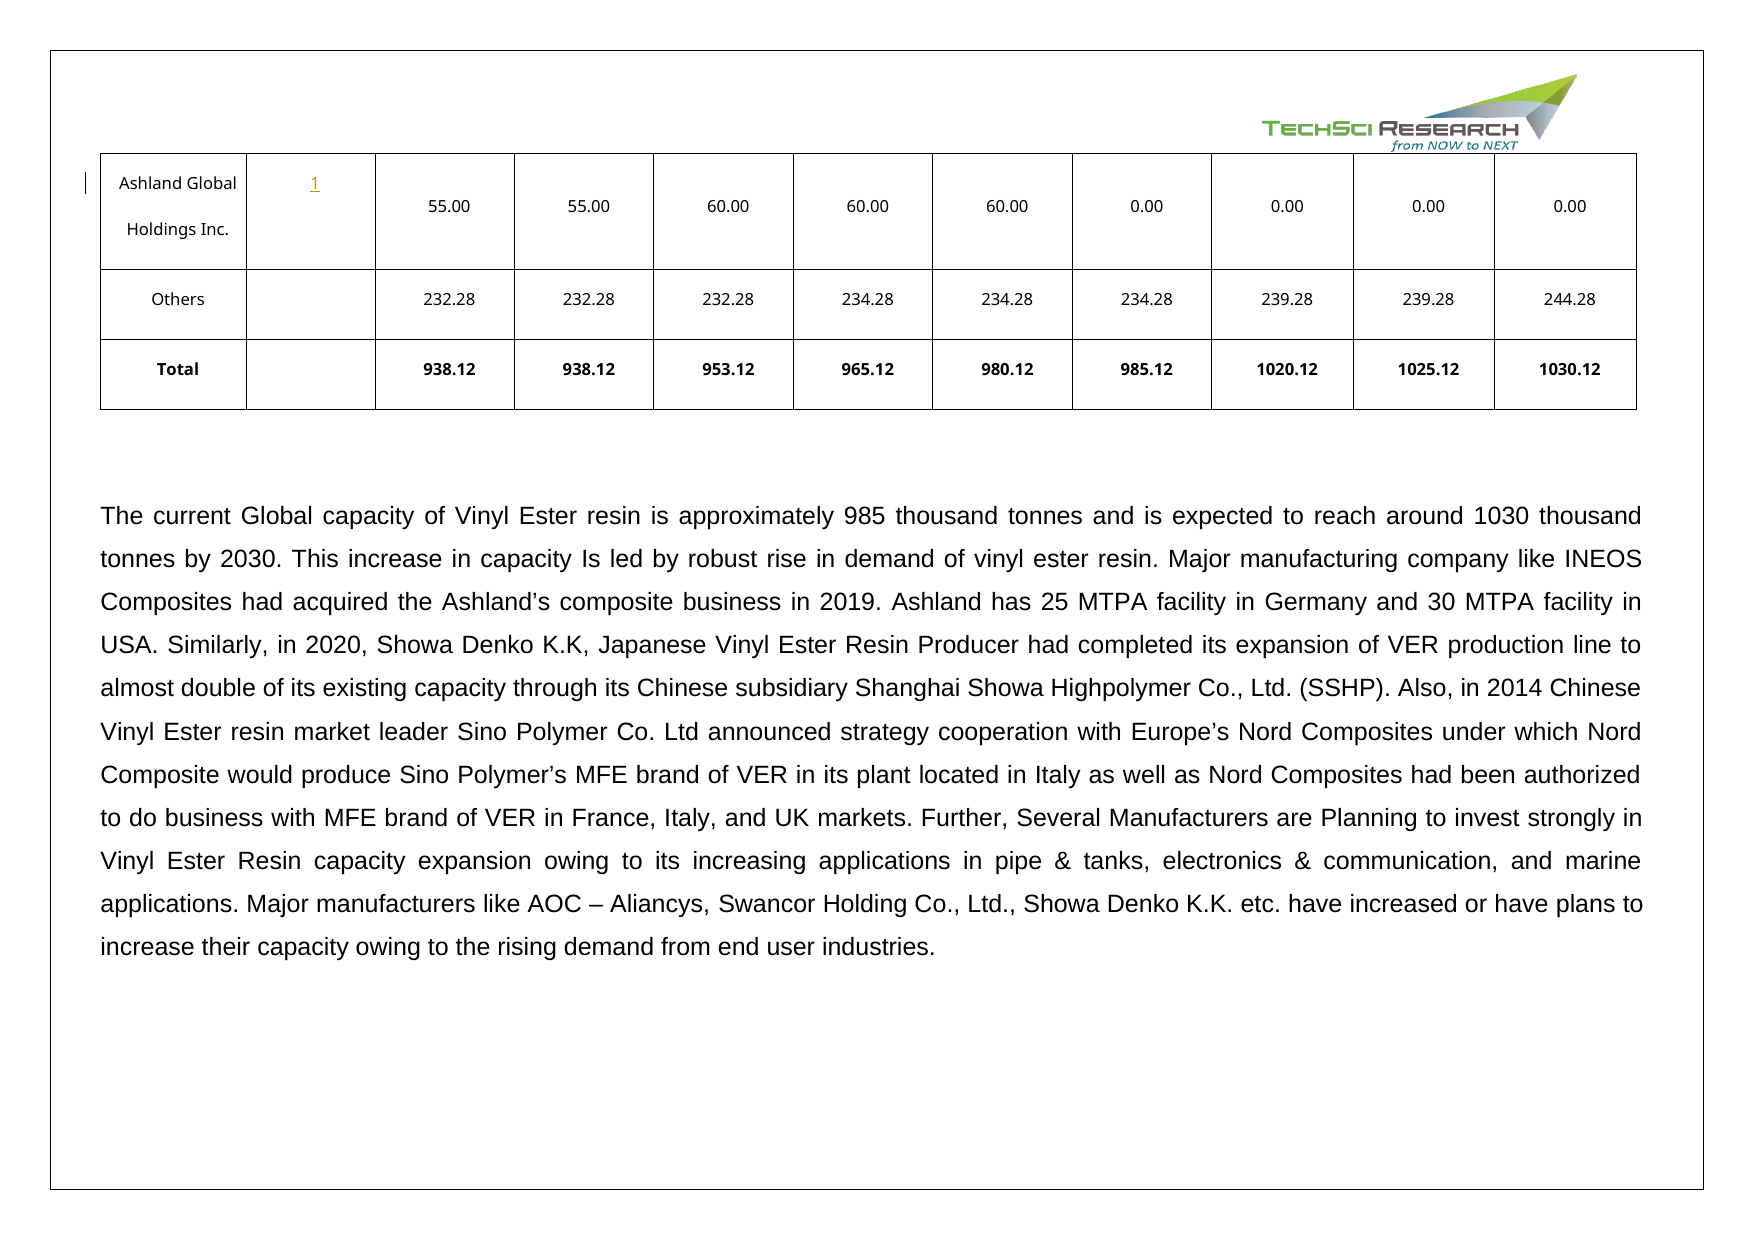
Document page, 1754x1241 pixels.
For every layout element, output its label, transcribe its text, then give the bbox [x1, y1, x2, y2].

table_cell 234.28 [1073, 270, 1211, 339]
table_cell Ashland Global Holdings Inc. [101, 154, 246, 268]
table_cell [247, 270, 375, 339]
table_cell 60.00 [654, 154, 793, 268]
table_cell [247, 154, 375, 268]
table_cell 244.28 [1495, 270, 1636, 339]
table_cell 1030.12 [1495, 340, 1636, 409]
table_cell 232.28 [654, 270, 793, 339]
table_cell 938.12 [515, 340, 653, 409]
table_cell 239.28 [1212, 270, 1353, 339]
table_cell 1025.12 [1354, 340, 1494, 409]
table_cell 55.00 [515, 154, 653, 268]
table_cell 965.12 [794, 340, 932, 409]
table_cell 985.12 [1073, 340, 1211, 409]
picture [1259, 73, 1578, 153]
text The current Global capacity of Vinyl Ester resin is approximately 985 thousand tonnes and is expected to reach around 1030 thousand tonnes by 2030. This increase in capacity Is led by robust rise in demand of vinyl ester resin. Major manufacturing company like INEOS Composites had acquired the Ashland’s composite business in 2019. Ashland has 25 MTPA facility in Germany and 30 MTPA facility in USA. Similarly, in 2020, Showa Denko K.K, Japanese Vinyl Ester Resin Producer had completed its expansion of VER production line to almost double of its existing capacity through its Chinese subsidiary Shanghai Showa Highpolymer Co., Ltd. (SSHP). Also, in 2014 Chinese Vinyl Ester resin market leader Sino Polymer Co. Ltd announced strategy cooperation with Europe’s Nord Composites under which Nord Composite would produce Sino Polymer’s MFE brand of VER in its plant located in Italy as well as Nord Composites had been authorized to do business with MFE brand of VER in France, Italy, and UK markets. Further, Several Manufacturers are Planning to invest strongly in Vinyl Ester Resin capacity expansion owing to its increasing applications in pipe & tanks, electronics & communication, and marine applications. Major manufacturers like AOC – Aliancys, Swancor Holding Co., Ltd., Showa Denko K.K. etc. have increased or have plans to increase their capacity owing to the rising demand from end user industries. [100, 501, 1645, 961]
table_cell 60.00 [933, 154, 1072, 268]
table_cell 0.00 [1212, 154, 1353, 268]
table_cell 60.00 [794, 154, 932, 268]
table_cell 234.28 [794, 270, 932, 339]
table_cell 953.12 [654, 340, 793, 409]
table_cell 232.28 [376, 270, 514, 339]
table_cell 0.00 [1495, 154, 1636, 268]
table_cell 239.28 [1354, 270, 1494, 339]
table_cell Total [101, 340, 246, 409]
table_cell 232.28 [515, 270, 653, 339]
table_cell 234.28 [933, 270, 1072, 339]
table_cell 0.00 [1354, 154, 1494, 268]
table_cell 1020.12 [1212, 340, 1353, 409]
table_cell 55.00 [376, 154, 514, 268]
table_cell [247, 340, 375, 409]
table_cell Others [101, 270, 246, 339]
table_cell 0.00 [1073, 154, 1211, 268]
table_cell 938.12 [376, 340, 514, 409]
table_cell 980.12 [933, 340, 1072, 409]
